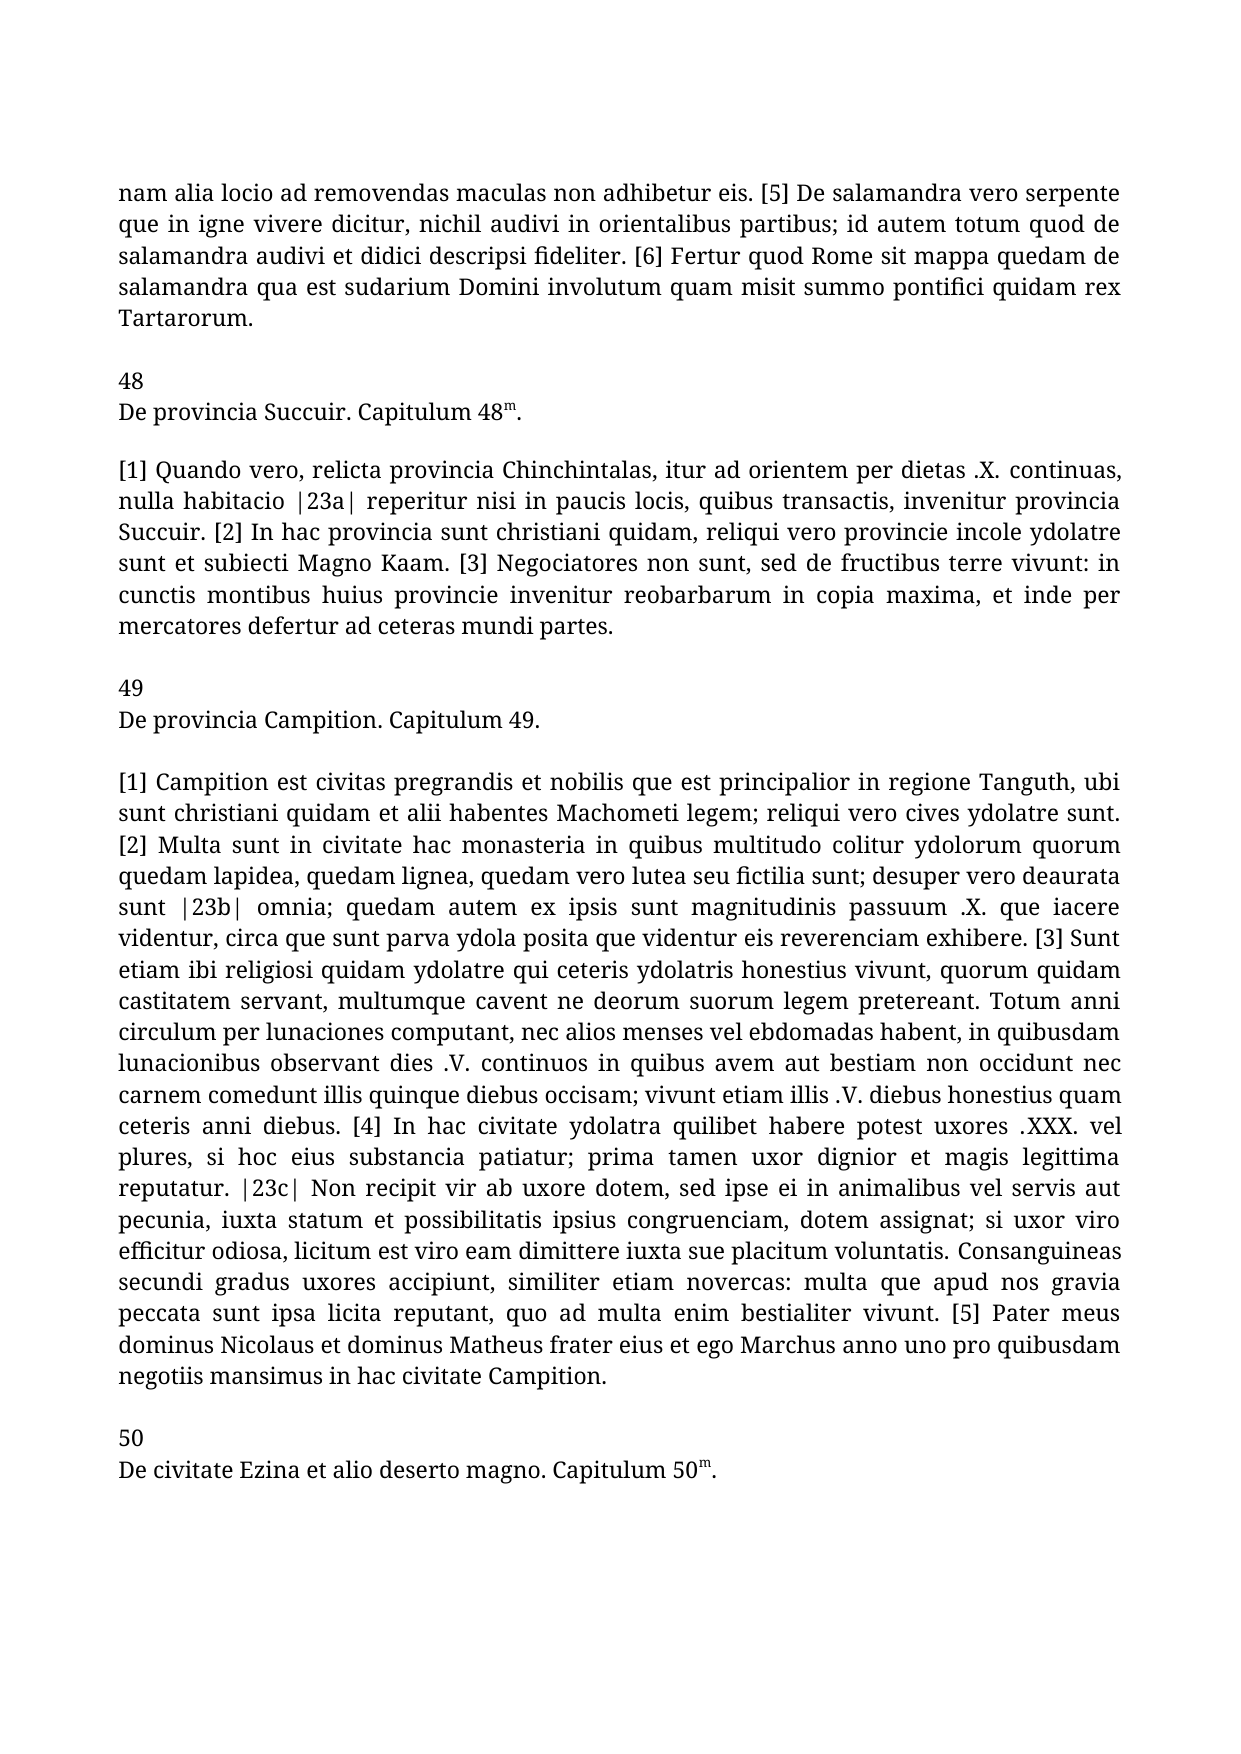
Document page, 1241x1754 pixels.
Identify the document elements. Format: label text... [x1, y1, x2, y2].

text 48 [118, 365, 1122, 396]
text 50 [118, 1422, 1122, 1453]
text 49 [118, 672, 1122, 703]
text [118, 177, 1122, 333]
text [1] Campition est civitas pregrandis et nobilis que est principalior in regione Tanguth, ubi sunt christiani quidam et alii habentes Machometi legem; reliqui vero cives ydolatre sunt. [2] Multa sunt in civitate hac monasteria in quibus multitudo colitur ydolorum quorum quedam lapidea, quedam lignea, quedam vero lutea seu fictilia sunt; desuper vero deaurata sunt |23b| omnia; quedam autem ex ipsis sunt magnitudinis passuum .X. que iacere videntur, circa que sunt parva ydola posita que videntur eis reverenciam exhibere. [3] Sunt etiam ibi religiosi quidam ydolatre qui ceteris ydolatris honestius vivunt, quorum quidam castitatem servant, multumque cavent ne deorum suorum legem pretereant. Totum anni circulum per lunaciones computant, nec alios menses vel ebdomadas habent, in quibusdam lunacionibus observant dies .V. continuos in quibus avem aut bestiam non occidunt nec carnem comedunt illis quinque diebus occisam; vivunt etiam illis .V. diebus honestius quam ceteris anni diebus. [4] In hac civitate ydolatra quilibet habere potest uxores .XXX. vel plures, si hoc eius substancia patiatur; prima tamen uxor dignior et magis legittima reputatur. |23c| Non recipit vir ab uxore dotem, sed ipse ei in animalibus vel servis aut pecunia, iuxta statum et possibilitatis ipsius congruenciam, dotem assignat; si uxor viro efficitur odiosa, licitum est viro eam dimittere iuxta sue placitum voluntatis. Consanguineas secundi gradus uxores accipiunt, similiter etiam novercas: multa que apud nos gravia peccata sunt ipsa licita reputant, quo ad multa enim bestialiter vivunt. [5] Pater meus dominus Nicolaus et dominus Matheus frater eius et ego Marchus anno uno pro quibusdam negotiis mansimus in hac civitate Campition. [118, 766, 1122, 1391]
text [1] Quando vero, relicta provincia Chinchintalas, itur ad orientem per dietas .X. continuas, nulla habitacio |23a| reperitur nisi in paucis locis, quibus transactis, invenitur provincia Succuir. [2] In hac provincia sunt christiani quidam, reliqui vero provincie incole ydolatre sunt et subiecti Magno Kaam. [3] Negociatores non sunt, sed de fructibus terre vivunt: in cunctis montibus huius provincie invenitur reobarbarum in copia maxima, et inde per mercatores defertur ad ceteras mundi partes. [118, 453, 1122, 641]
text De civitate Ezina et alio deserto magno. Capitulum 50m. [118, 1453, 1122, 1485]
text De provincia Campition. Capitulum 49. [118, 703, 1122, 735]
text De provincia Succuir. Capitulum 48m. [118, 396, 1122, 427]
